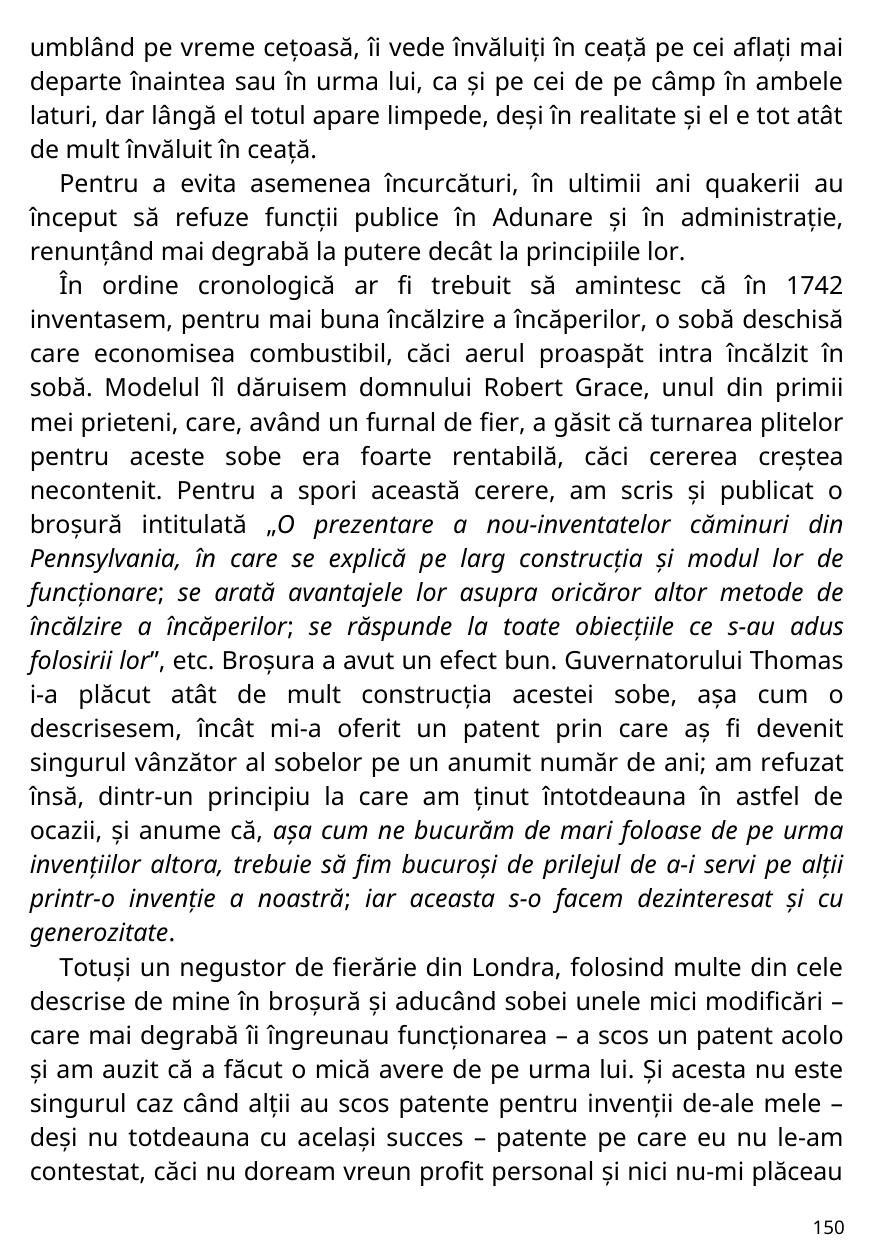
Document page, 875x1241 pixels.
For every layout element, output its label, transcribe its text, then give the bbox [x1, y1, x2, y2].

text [29, 949, 844, 1188]
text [29, 29, 844, 166]
text Pentru a evita asemenea încurcături, în ultimii ani quakerii au început să refuze funcții publice în Adunare și în administrație, renunțând mai degrabă la putere decât la principiile lor. [29, 166, 844, 268]
text În ordine cronologică ar fi trebuit să amintesc că în 1742 inventasem, pentru mai buna încălzire a încăperilor, o sobă deschisă care economisea combustibil, căci aerul proaspăt intra încălzit în sobă. Modelul îl dăruisem domnului Robert Grace, unul din primii mei prieteni, care, având un furnal de fier, a găsit că turnarea plitelor pentru aceste sobe era foarte rentabilă, căci cererea creștea necontenit. Pentru a spori această cerere, am scris și publicat o broșură intitulată „O prezentare a nou-inventatelor căminuri din Pennsylvania, în care se explică pe larg construcția și modul lor de funcționare; se arată avantajele lor asupra oricăror altor metode de încălzire a încăperilor; se răspunde la toate obiecțiile ce s-au adus folosirii lor”, etc. Broșura a avut un efect bun. Guvernatorului Thomas i-a plăcut atât de mult construcția acestei sobe, așa cum o descrisesem, încât mi-a oferit un patent prin care aș fi devenit singurul vânzător al sobelor pe un anumit număr de ani; am refuzat însă, dintr-un principiu la care am ținut întotdeauna în astfel de ocazii, și anume că, așa cum ne bucurăm de mari foloase de pe urma invențiilor altora, trebuie să fim bucuroși de prilejul de a-i servi pe alții printr-o invenție a noastră; iar aceasta s-o facem dezinteresat și cu generozitate. [29, 268, 844, 949]
